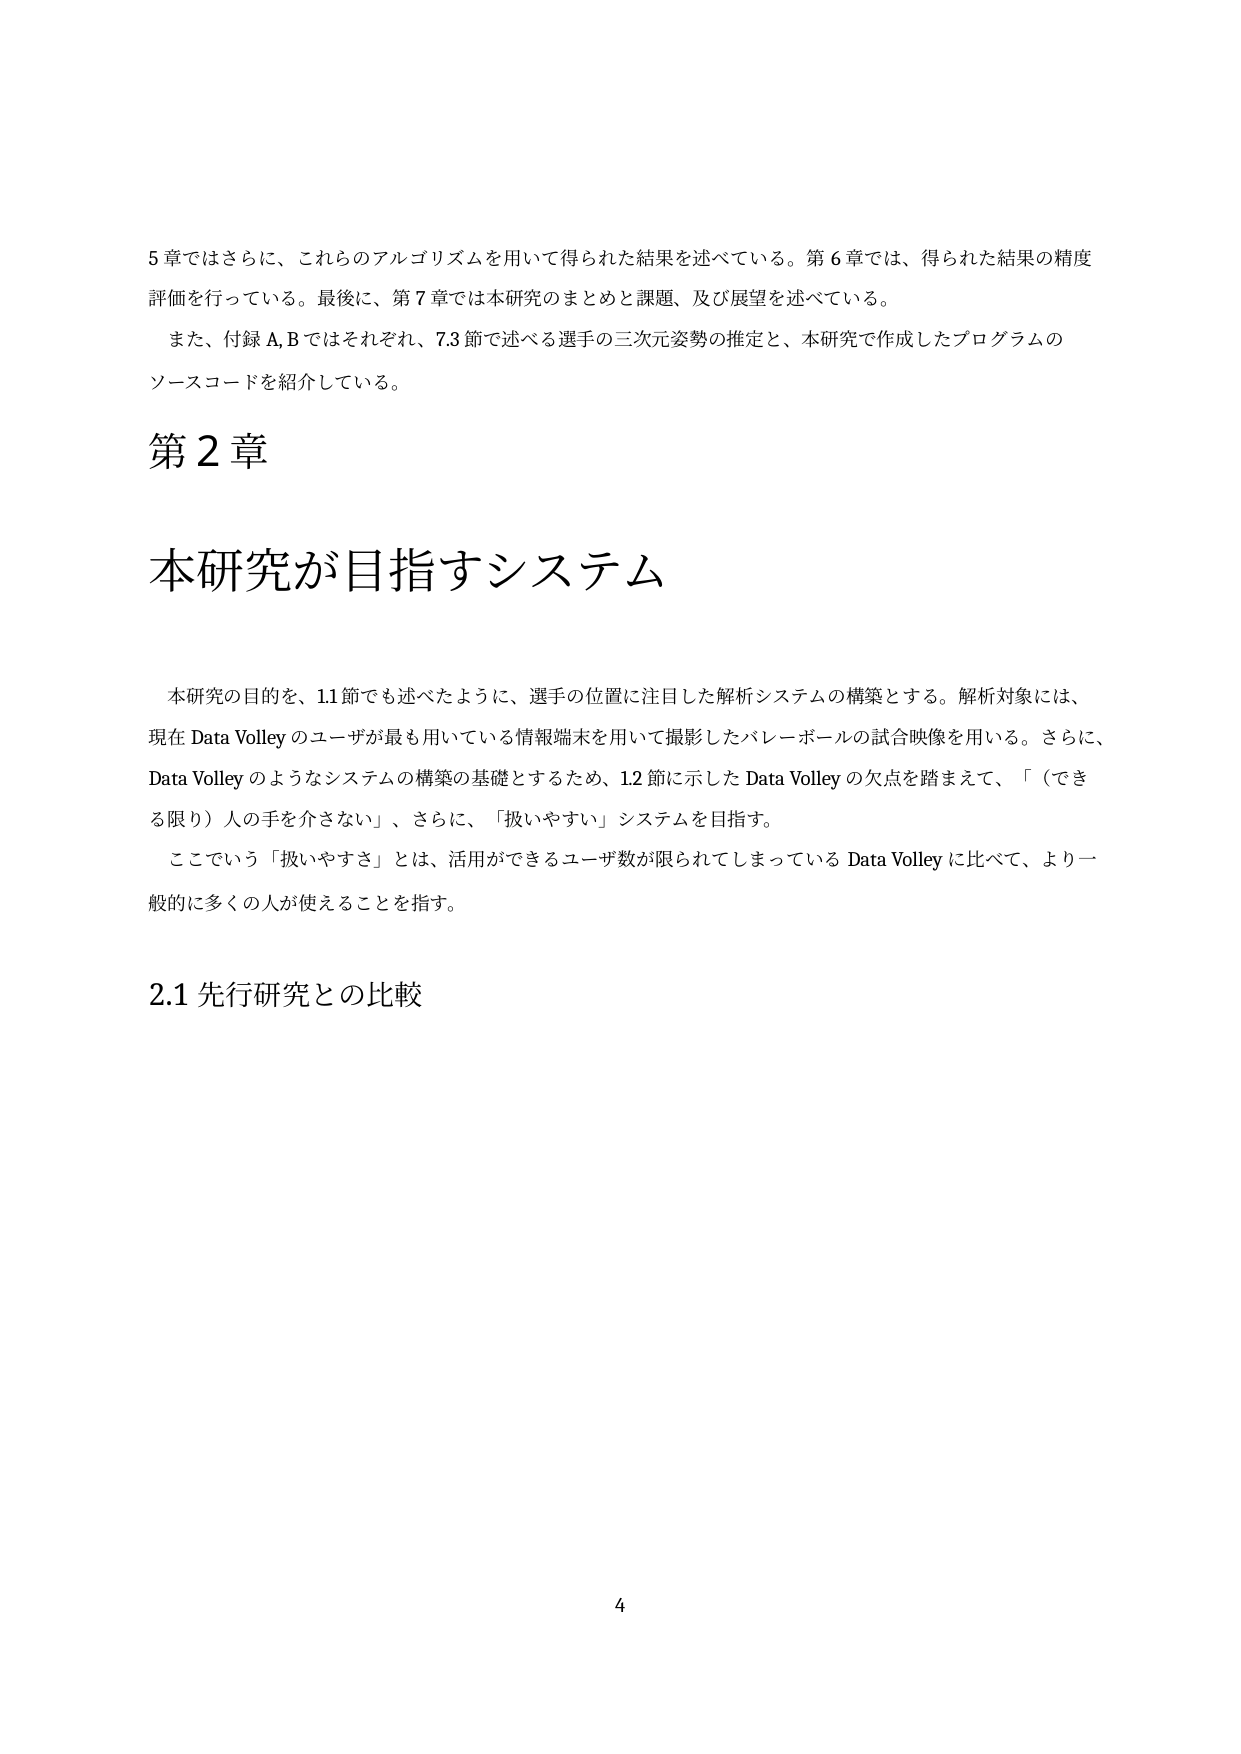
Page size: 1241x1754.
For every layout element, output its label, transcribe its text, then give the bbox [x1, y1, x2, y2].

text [148, 243, 1092, 311]
text ここでいう「扱いやすさ」とは、活用ができるユーザ数が限られてしまっている Data Volley に比べて、より一般的に多くの人が使えることを指す。 [148, 845, 1100, 915]
subtitle 本研究が目指すシステム [148, 534, 1100, 603]
text 第2章 [148, 420, 365, 478]
text また、付録 A, B ではそれぞれ、7.3 節で述べる選手の三次元姿勢の推定と、本研究で作成したプログラムのソースコードを紹介している。 [148, 324, 1100, 395]
text 2.1 先行研究との比較 [148, 973, 1100, 1014]
text 本研究の目的を、1.1 節でも述べたように、選手の位置に注目した解析システムの構築とする。解析対象には、現在 Data Volley のユーザが最も用いている情報端末を用いて撮影したバレーボールの試合映像を用いる。さらに、Data Volley のようなシステムの構築の基礎とするため、1.2 節に示した Data Volley の欠点を踏まえて、「（できる限り）人の手を介さない」、さらに、「扱いやすい」システムを目指す。 [148, 682, 1100, 831]
